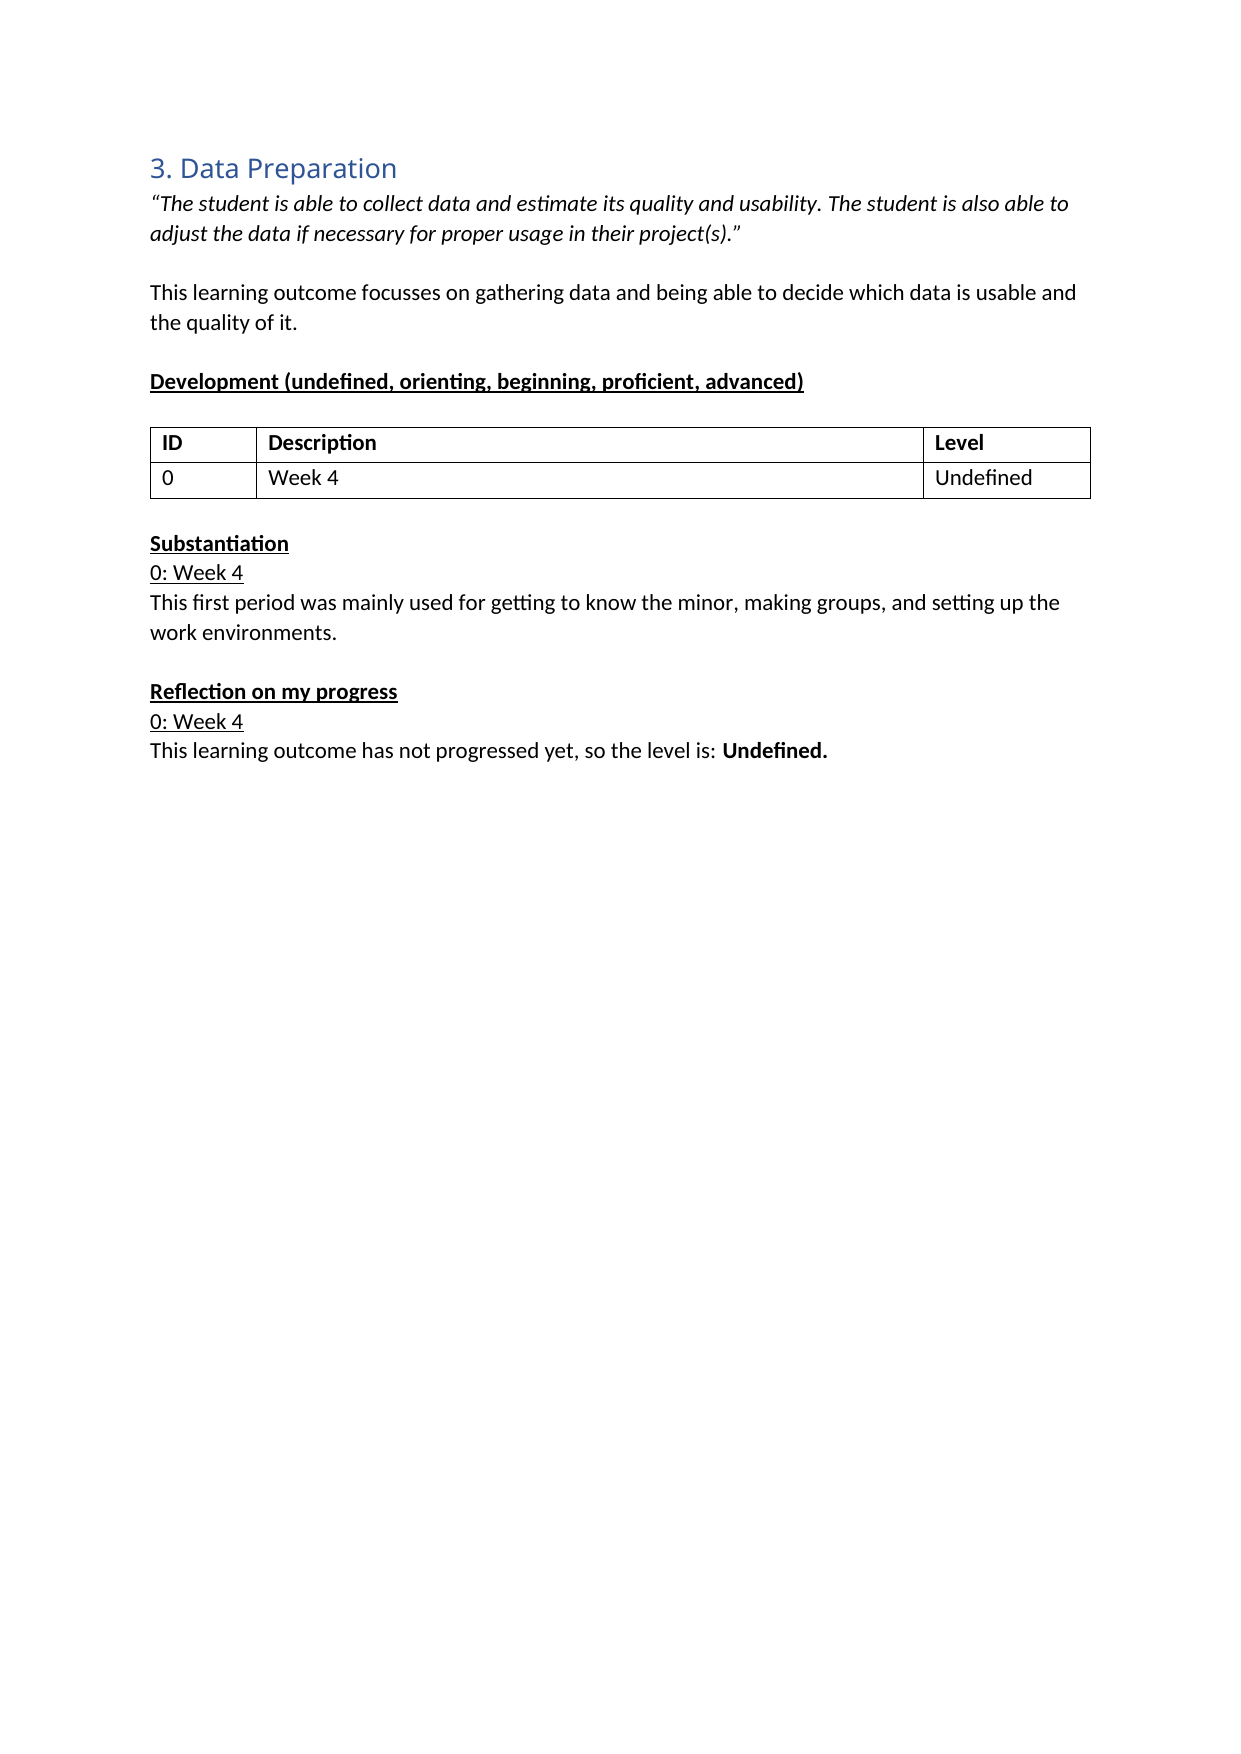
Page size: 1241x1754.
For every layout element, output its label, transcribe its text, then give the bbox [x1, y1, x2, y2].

text Reflection on my progress [150, 677, 1090, 705]
subtitle 3. Data Preparation [150, 150, 1090, 187]
text 0: Week 4 [150, 707, 1090, 735]
text This learning outcome has not progressed yet, so the level is: Undefined. [150, 737, 1090, 764]
text This learning outcome focusses on gathering data and being able to decide which data is usable and the quality of it. [150, 278, 1090, 336]
table_cell Undefined [924, 463, 1090, 498]
text 0: Week 4 [150, 558, 1090, 586]
text Development (undefined, orienting, beginning, proficient, advanced) [150, 367, 1090, 425]
table_cell Week 4 [257, 463, 923, 498]
table_header Description [257, 428, 923, 462]
text Substantiation [150, 529, 1090, 557]
text This first period was mainly used for getting to know the minor, making groups, and setting up the work environments. [150, 588, 1090, 646]
table_header ID [151, 428, 256, 462]
text “The student is able to collect data and estimate its quality and usability. The student is also able to adjust the data if necessary for proper usage in their project(s).” [150, 189, 1090, 247]
table_cell 0 [151, 463, 256, 498]
table_header Level [924, 428, 1090, 462]
